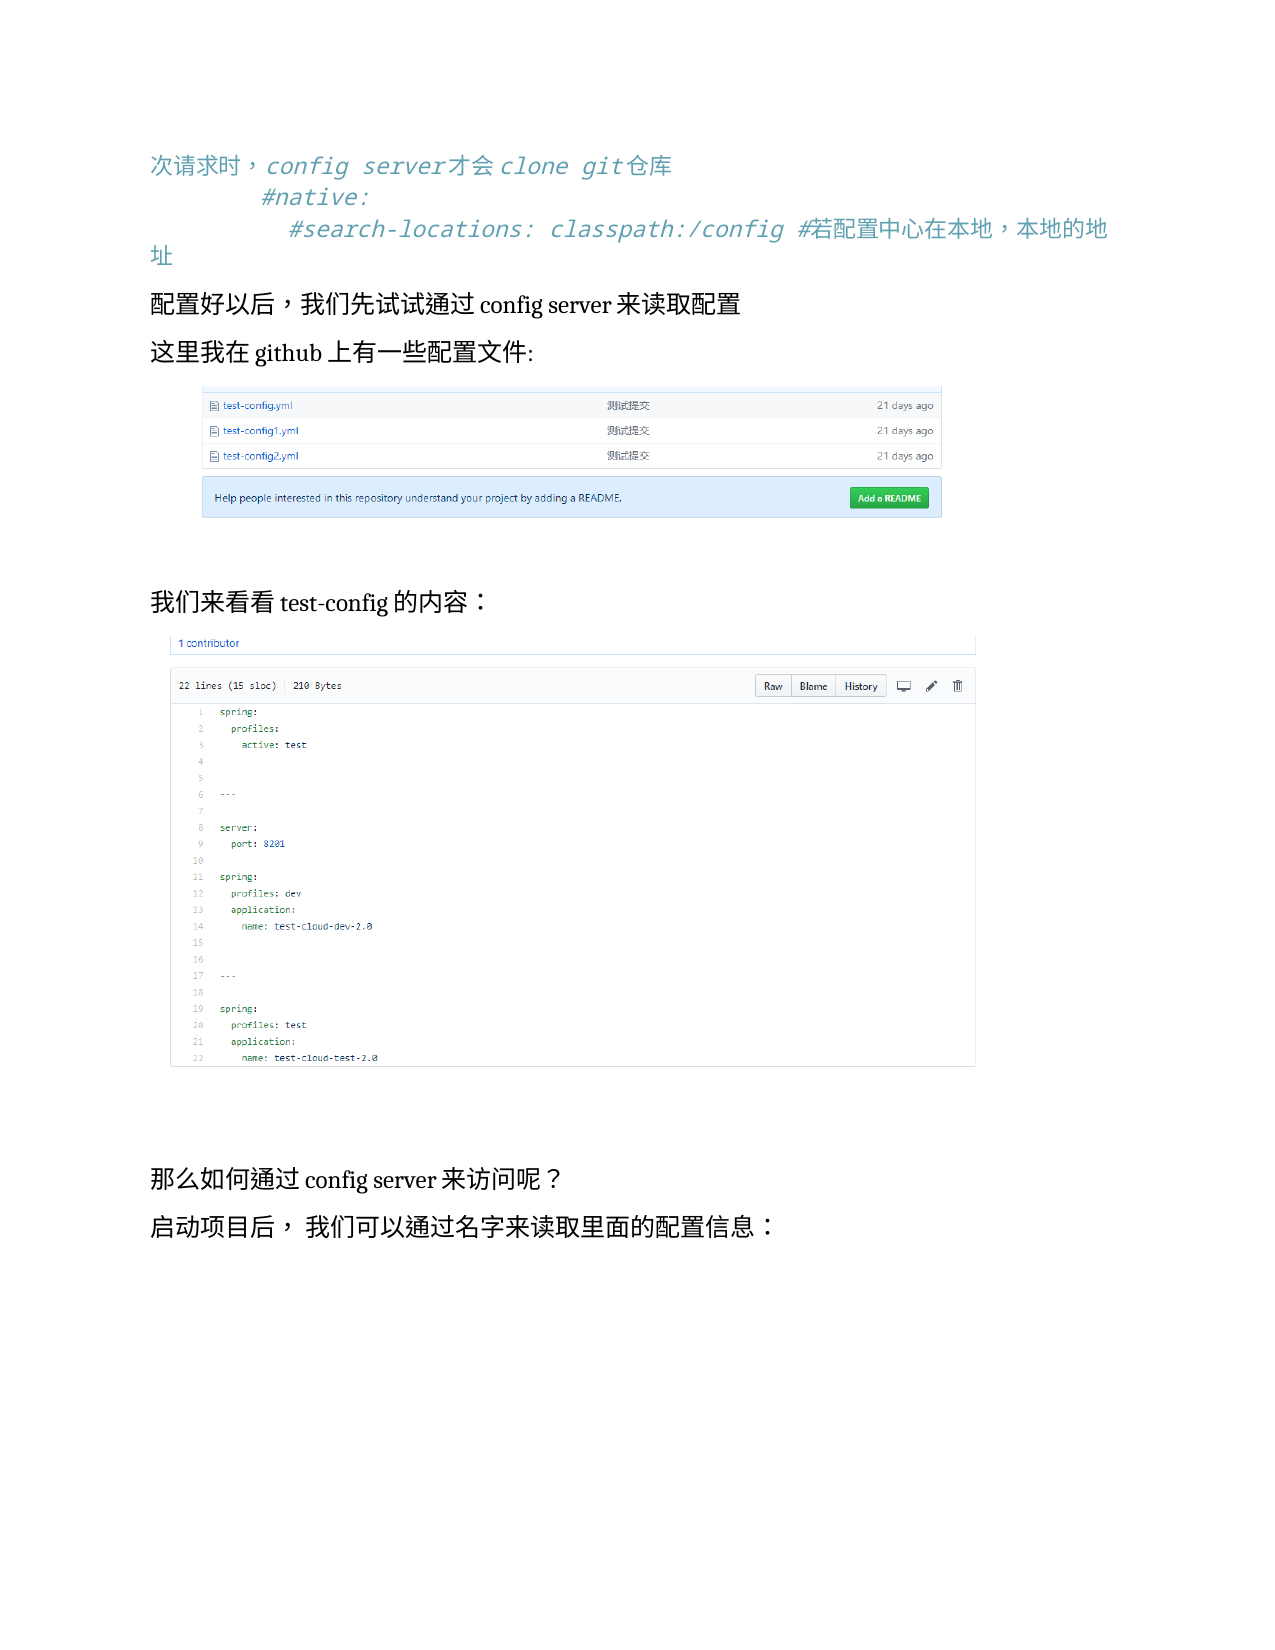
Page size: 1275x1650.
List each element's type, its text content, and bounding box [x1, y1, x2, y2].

picture [150, 386, 1025, 521]
text 这里我在github上有一些配置文件: [150, 338, 1125, 367]
text 我们来看看test-config的内容： [150, 588, 1125, 617]
text 配置好以后，我们先试试通过config server来读取配置 [150, 291, 1125, 320]
picture [150, 636, 1025, 1098]
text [150, 150, 1125, 270]
text 启动项目后， 我们可以通过名字来读取里面的配置信息： [150, 1213, 1125, 1242]
text 那么如何通过config server来访问呢？ [150, 1166, 1125, 1195]
